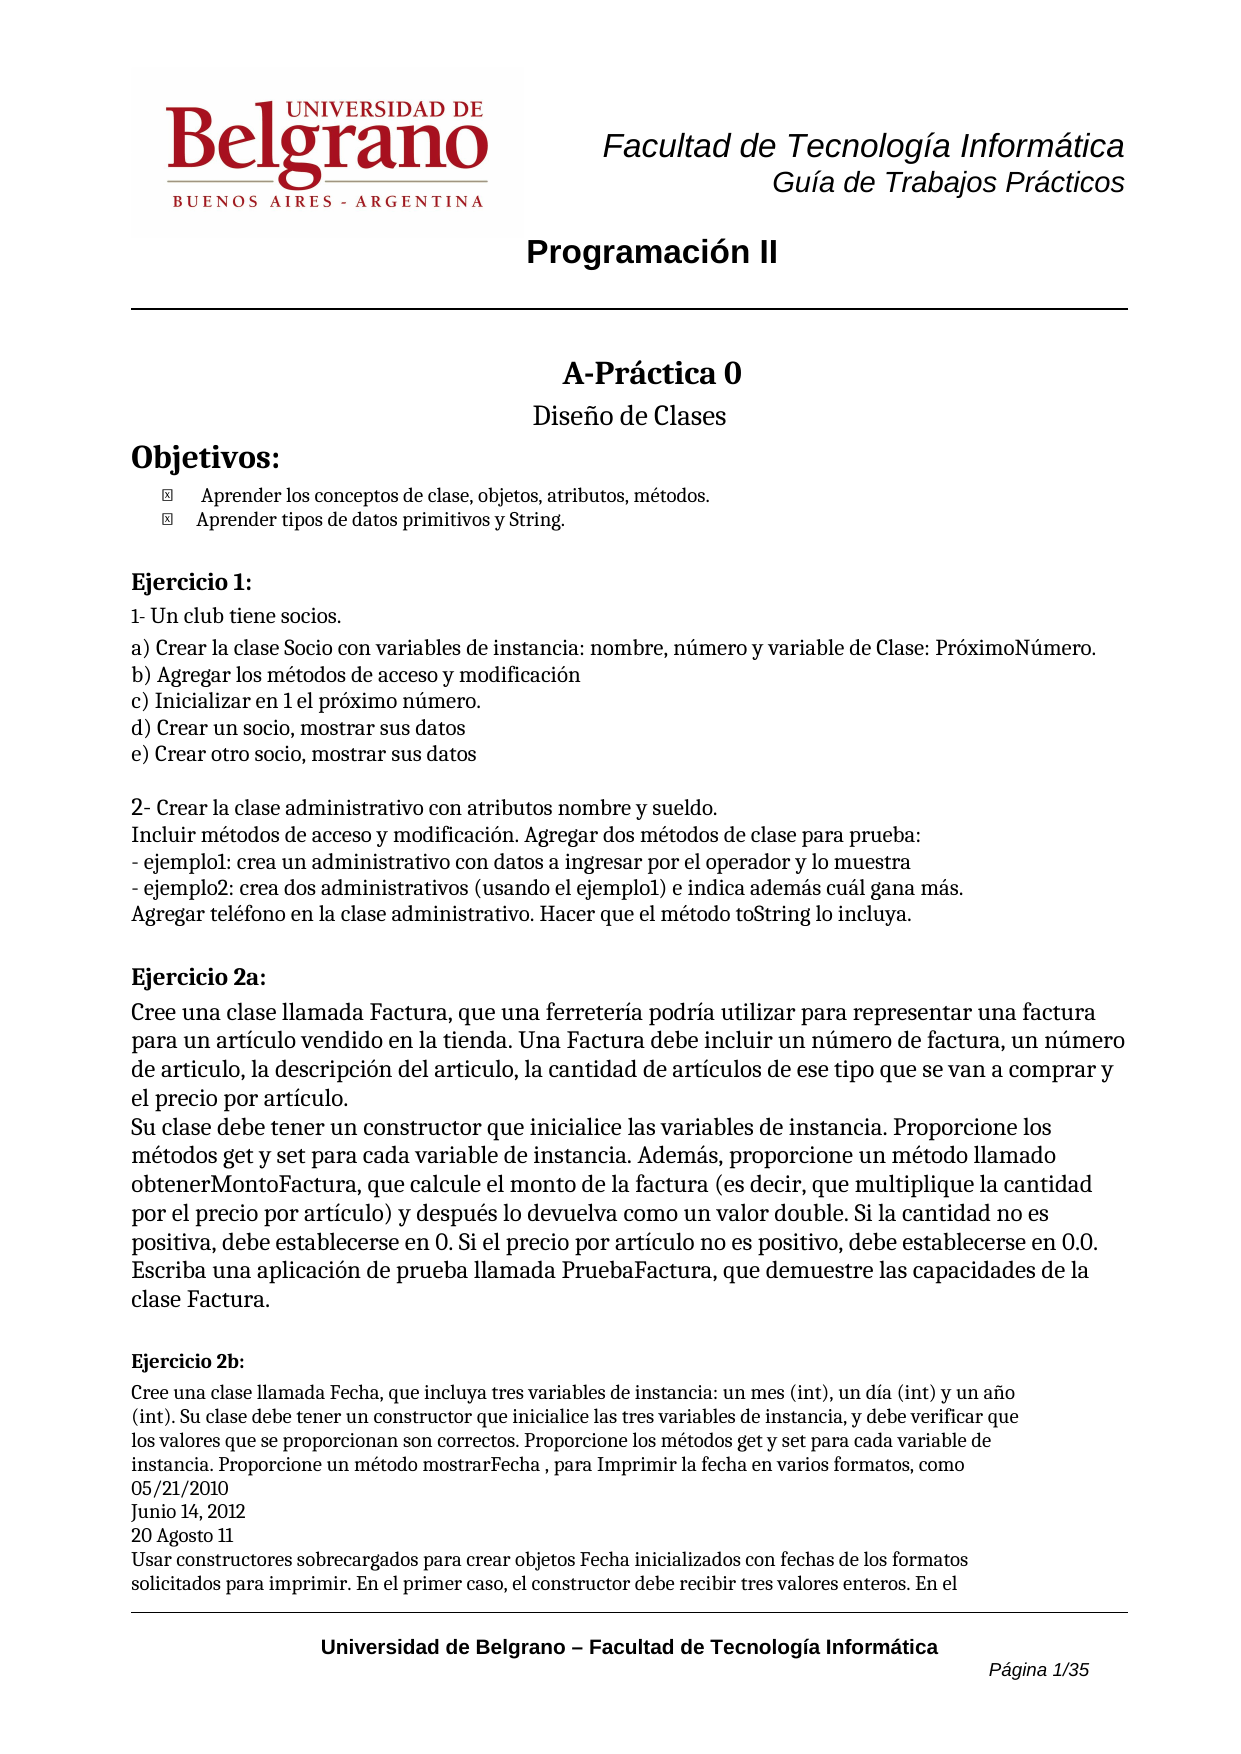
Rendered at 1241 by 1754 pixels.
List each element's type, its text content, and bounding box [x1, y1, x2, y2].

text 1- Un club tiene socios. [131, 603, 1128, 629]
text Diseño de Clases [131, 399, 1128, 432]
text d) Crear un socio, mostrar sus datos [131, 714, 1128, 741]
text Ejercicio 2b: [131, 1350, 1128, 1374]
list Aprender tipos de datos primitivos y String. [161, 507, 1128, 531]
subtitle A-Práctica 0 [131, 354, 1128, 393]
text a) Crear la clase Socio con variables de instancia: nombre, número y variable de Clase: PróximoNúmero. [131, 635, 1128, 662]
text b) Agregar los métodos de acceso y modificación [131, 662, 1128, 688]
text Cree una clase llamada Factura, que una ferretería podría utilizar para representar una factura para un artículo vendido en la tienda. Una Factura debe incluir un número de factura, un número de articulo, la descripción del articulo, la cantidad de artículos de ese tipo que se van a comprar y el precio por artículo. Su clase debe tener un constructor que inicialice las variables de instancia. Proporcione los métodos get y set para cada variable de instancia. Además, proporcione un método llamado obtenerMontoFactura, que calcule el monto de la factura (es decir, que multiplique la cantidad por el precio por artículo) y después lo devuelva como un valor double. Si la cantidad no es positiva, debe establecerse en 0. Si el precio por artículo no es positivo, debe establecerse en 0.0. Escriba una aplicación de prueba llamada PruebaFactura, que demuestre las capacidades de la clase Factura. [131, 997, 1128, 1314]
text - ejemplo2: crea dos administrativos (usando el ejemplo1) e indica además cuál gana más. [131, 875, 1128, 901]
text c) Inicializar en 1 el próximo número. [131, 688, 1128, 714]
text e) Crear otro socio, mostrar sus datos [131, 741, 1128, 767]
text Ejercicio 2a: [131, 962, 1128, 991]
text Ejercicio 1: [131, 568, 1128, 596]
list Aprender los conceptos de clase, objetos, atributos, métodos. [161, 483, 1128, 507]
text 2- Crear la clase administrativo con atributos nombre y sueldo. [131, 793, 1128, 822]
text - ejemplo1: crea un administrativo con datos a ingresar por el operador y lo muestra [131, 848, 1128, 875]
text Objetivos: [131, 439, 1128, 477]
text Incluir métodos de acceso y modificación. Agregar dos métodos de clase para prueba: [131, 822, 1128, 848]
picture [131, 67, 524, 238]
text Agregar teléfono en la clase administrativo. Hacer que el método toString lo incluya. [131, 901, 1128, 927]
